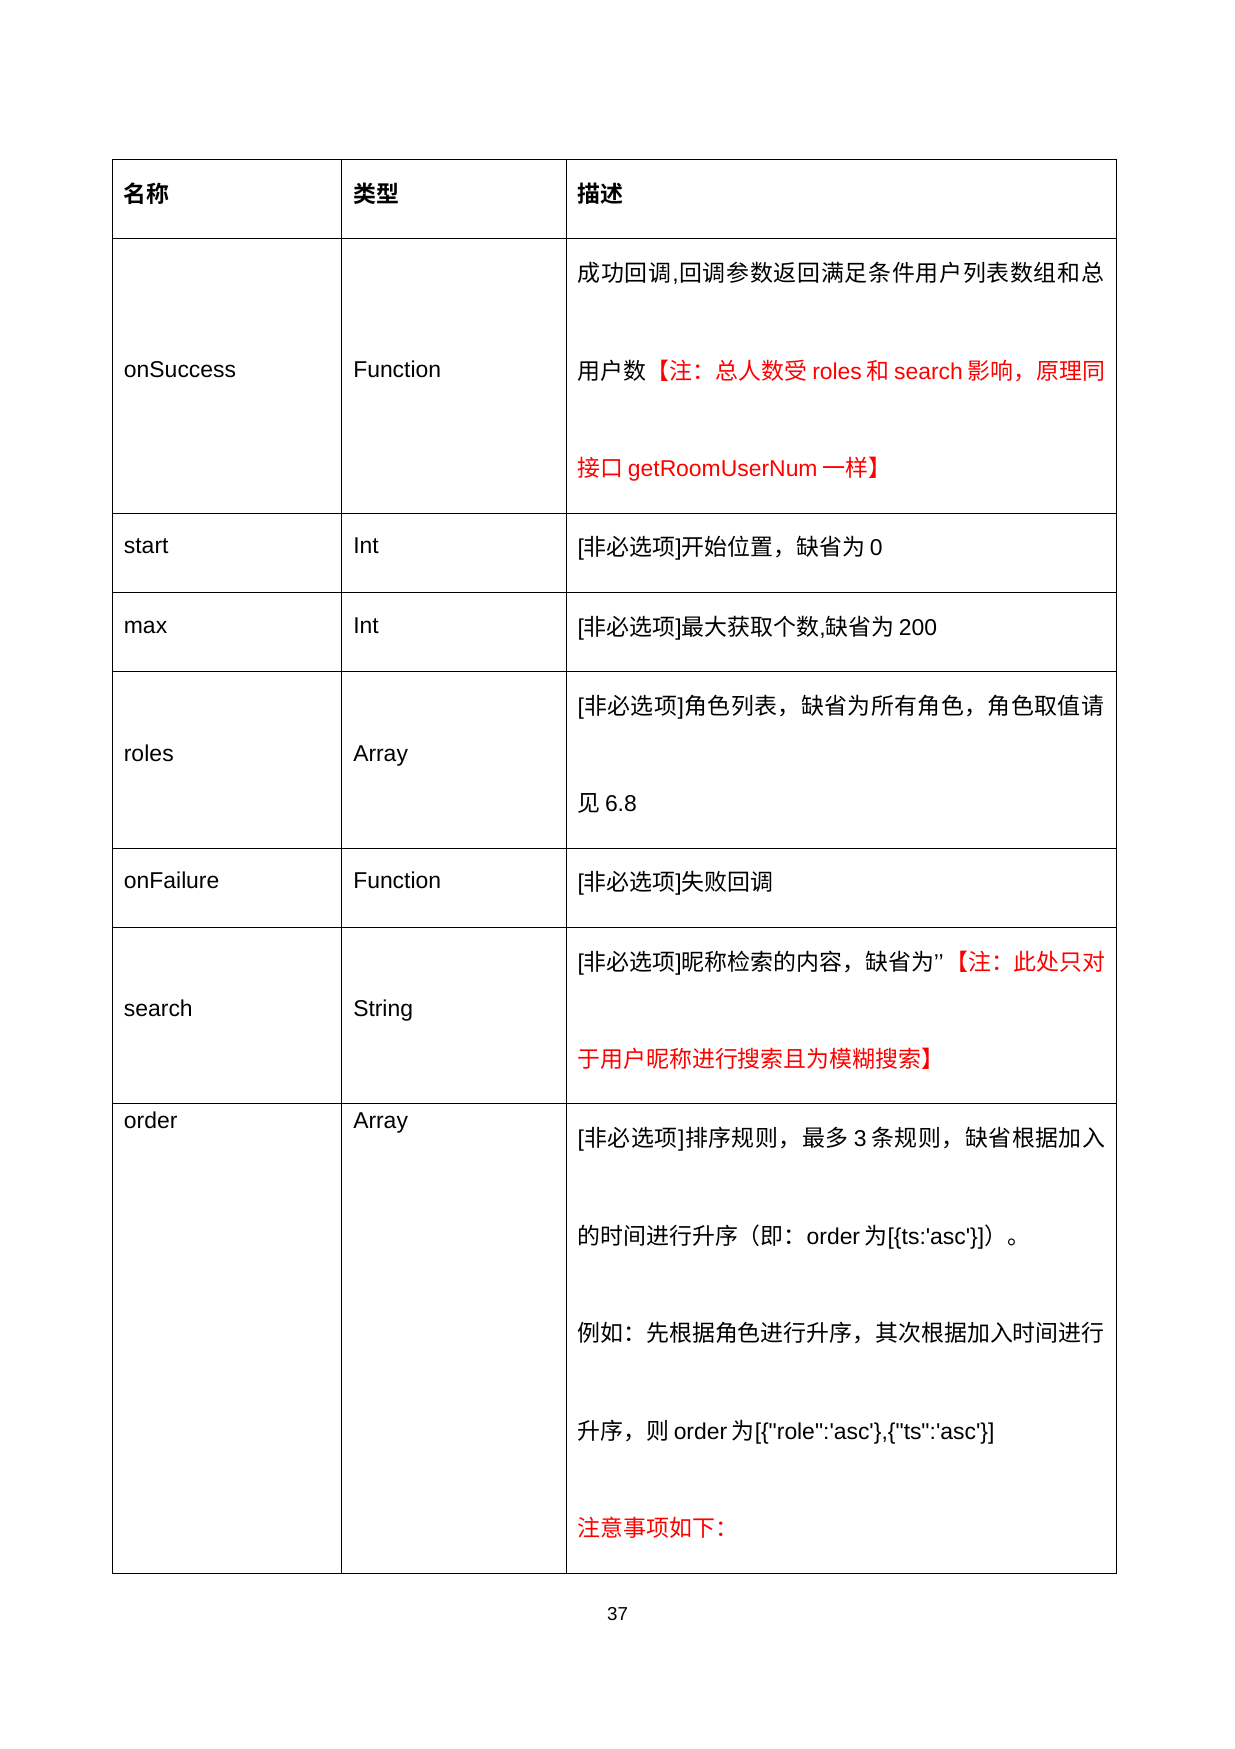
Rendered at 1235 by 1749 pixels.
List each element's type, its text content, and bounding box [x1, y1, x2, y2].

table_cell [非必选项]失败回调 [566, 849, 1116, 927]
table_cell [566, 1104, 1116, 1572]
table_cell [非必选项]昵称检索的内容，缺省为’’ 【注：此处只对于用户昵称进行搜索且为模糊搜索】 [566, 928, 1116, 1103]
table_header 名称 [113, 160, 341, 238]
table_header 描述 [566, 160, 1116, 238]
table_cell roles [113, 672, 341, 847]
table_cell onFailure [113, 849, 341, 927]
table_cell max [113, 593, 341, 671]
table_cell onSuccess [113, 239, 341, 512]
table_cell 成功回调,回调参数返回满足条件用户列表数组和总用户数【注：总人数受roles和search影响，原理同接口getRoomUserNum一样】 [566, 239, 1116, 512]
table_cell search [113, 928, 341, 1103]
table_cell [非必选项]最大获取个数,缺省为200 [566, 593, 1116, 671]
table_cell order [113, 1104, 341, 1572]
table_cell start [113, 514, 341, 592]
table_cell Int [342, 514, 565, 592]
table_cell Function [342, 239, 565, 512]
table_cell [非必选项]角色列表，缺省为所有角色，角色取值请见6.8 [566, 672, 1116, 847]
table_cell Array [342, 1104, 565, 1572]
table_cell Int [342, 593, 565, 671]
table_header 类型 [342, 160, 565, 238]
table_cell Function [342, 849, 565, 927]
table_cell Array [342, 672, 565, 847]
table_cell String [342, 928, 565, 1103]
table_cell [非必选项]开始位置，缺省为0 [566, 514, 1116, 592]
